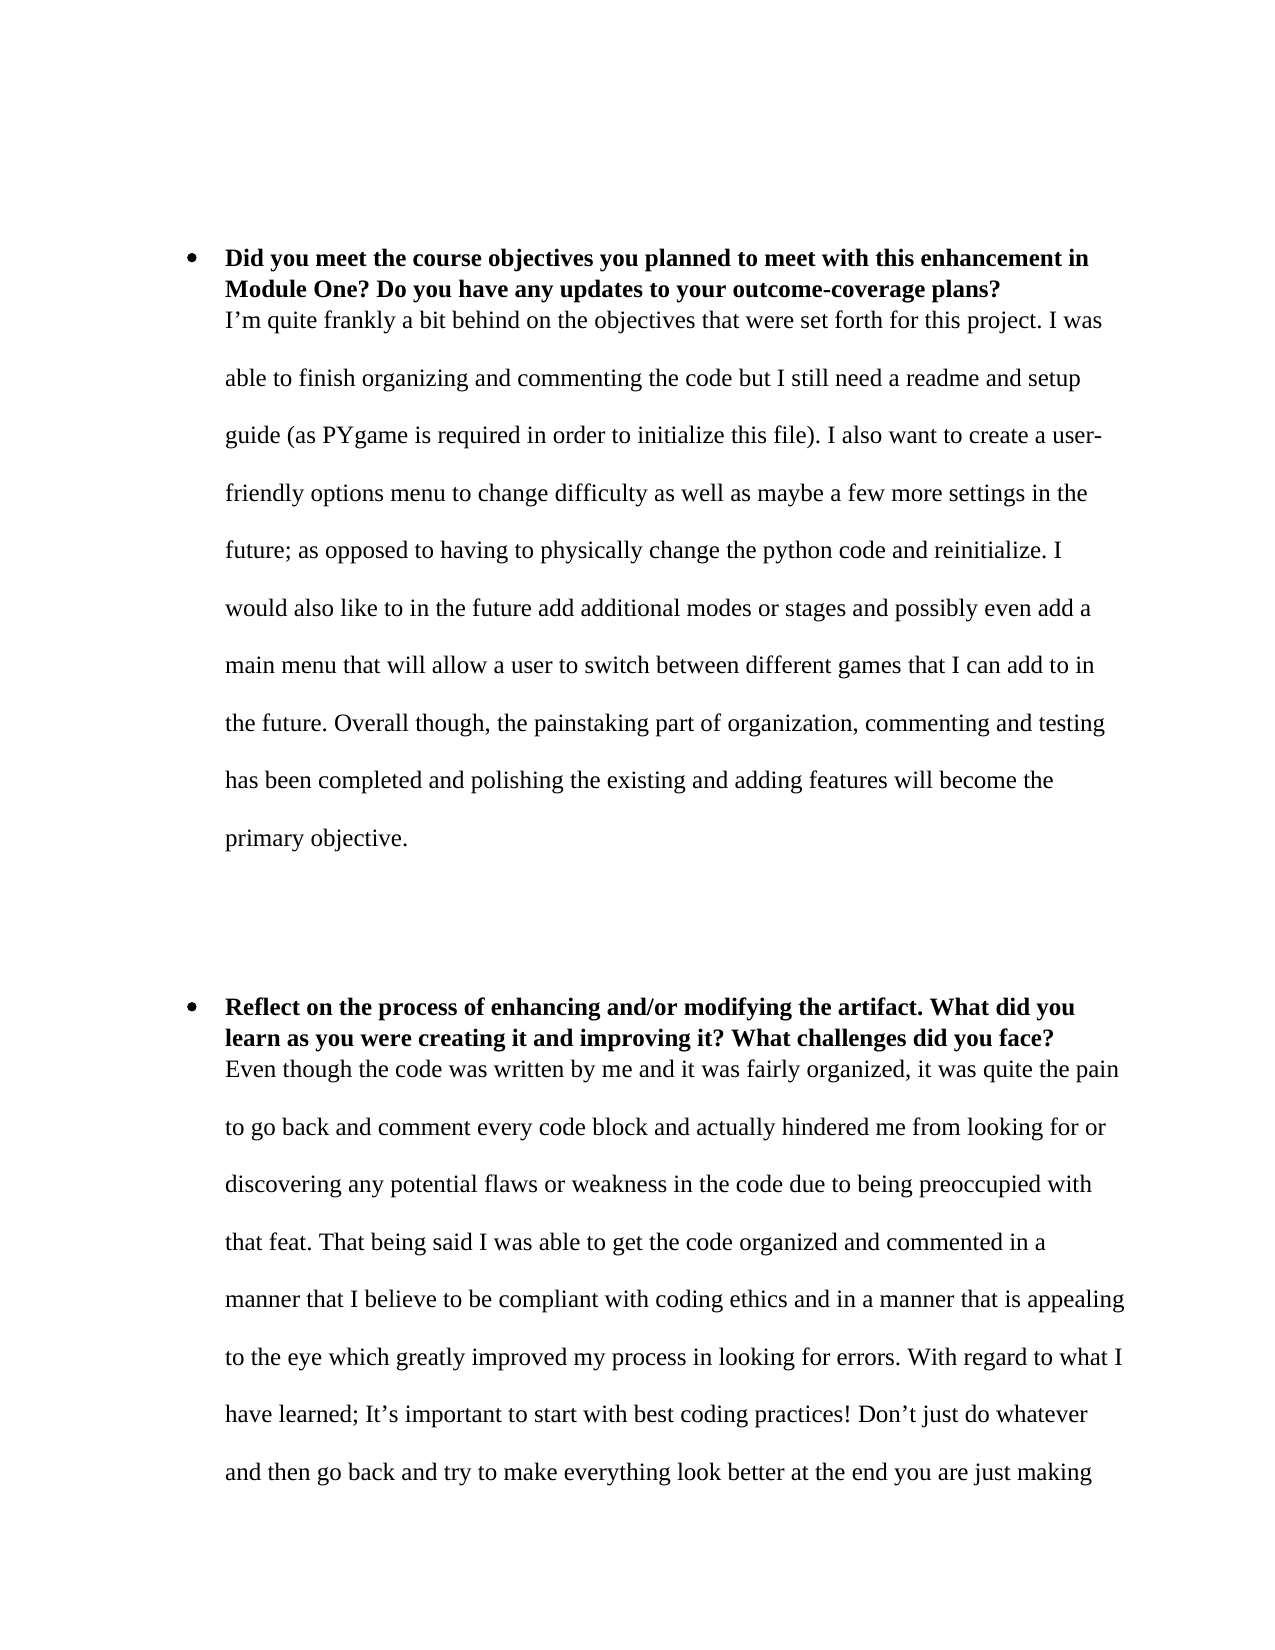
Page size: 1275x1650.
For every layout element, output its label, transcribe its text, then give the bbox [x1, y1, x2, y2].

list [225, 1054, 1125, 1486]
list Did you meet the course objectives you planned to meet with this enhancement in Module One? Do you have any updates to your outcome-coverage plans? [187, 243, 1125, 303]
list Reflect on the process of enhancing and/or modifying the artifact. What did you learn as you were creating it and improving it? What challenges did you face? [187, 992, 1125, 1052]
list I’m quite frankly a bit behind on the objectives that were set forth for this project. I was able to finish organizing and commenting the code but I still need a readme and setup guide (as PYgame is required in order to initialize this file). I also want to create a user-friendly options menu to change difficulty as well as maybe a few more settings in the future; as opposed to having to physically change the python code and reinitialize. I would also like to in the future add additional modes or stages and possibly even add a main menu that will allow a user to switch between different games that I can add to in the future. Overall though, the painstaking part of organization, commenting and testing has been completed and polishing the existing and adding features will become the primary objective. [225, 305, 1125, 851]
